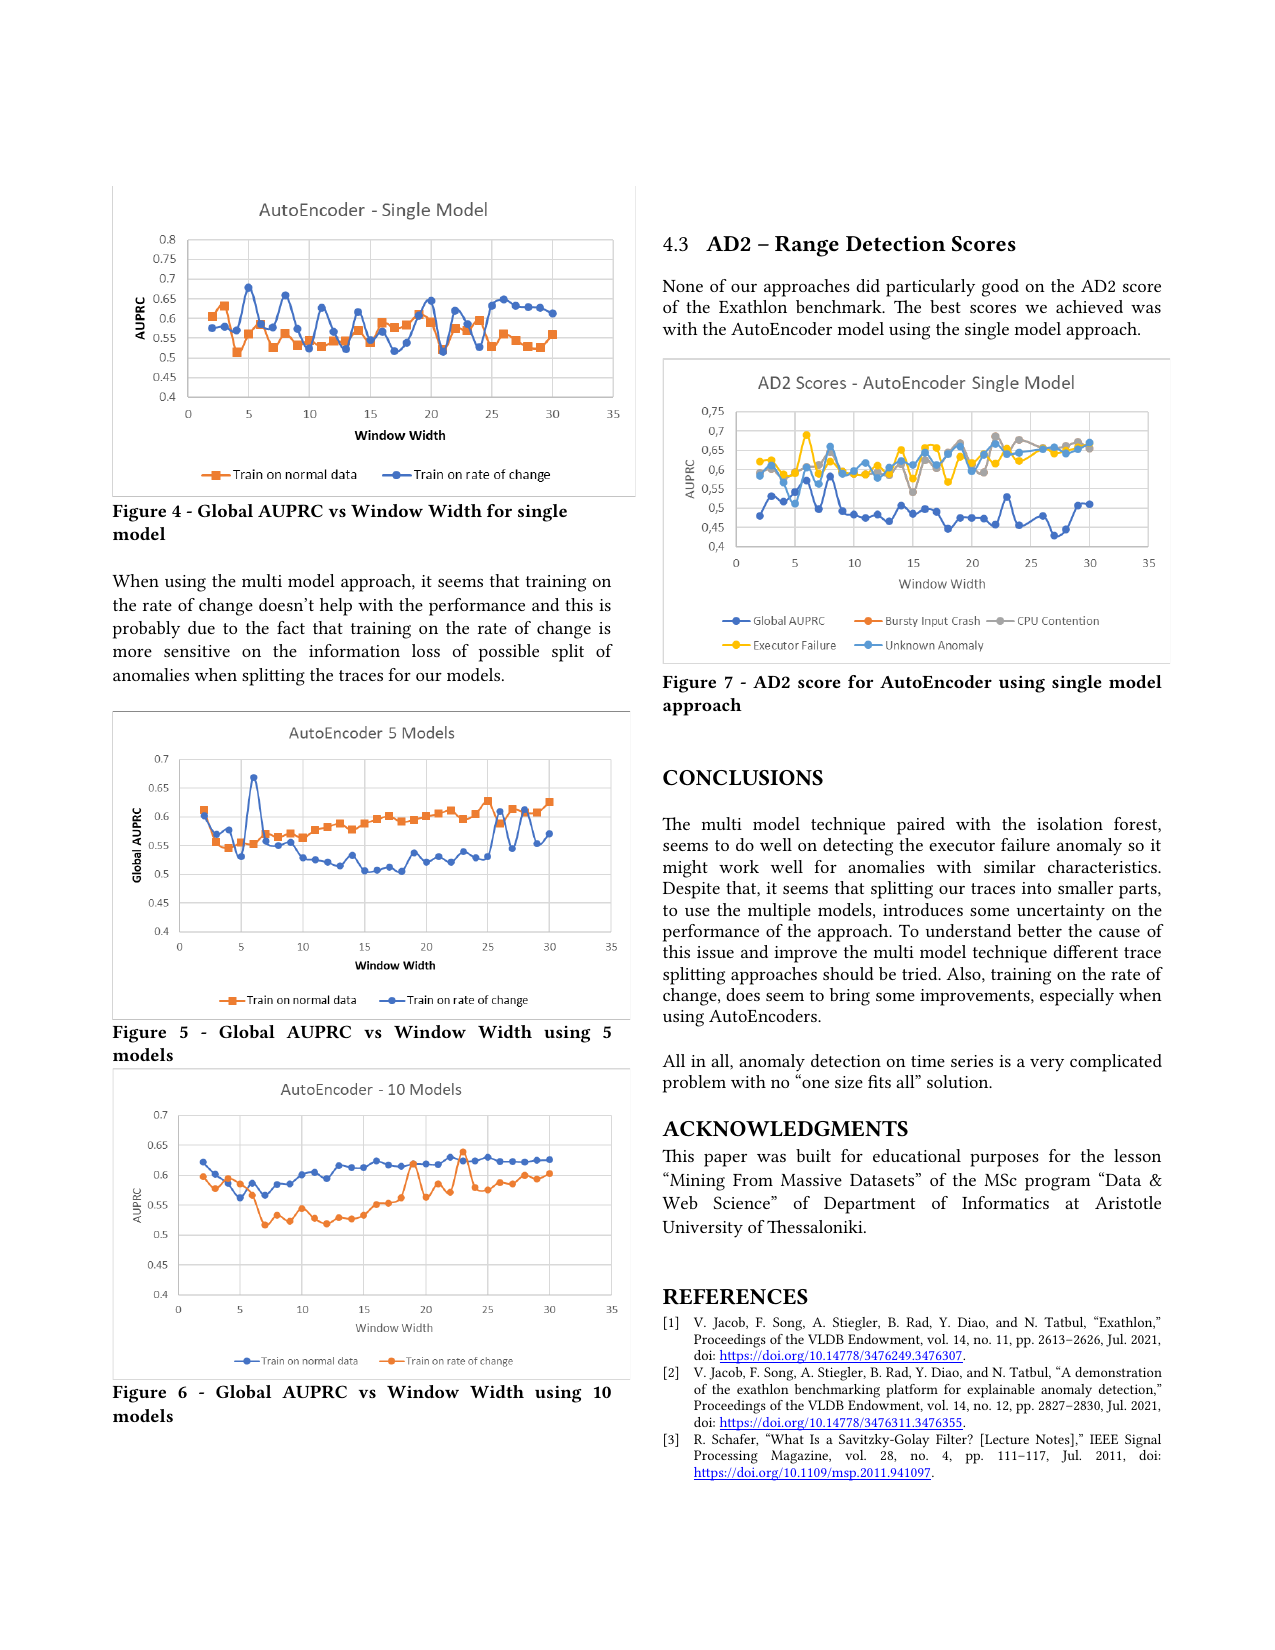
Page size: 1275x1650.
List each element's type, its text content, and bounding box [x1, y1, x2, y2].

picture [112, 186, 636, 497]
text When using the multi model approach, it seems that training on the rate of change doesn’t help with the performance and this is probably due to the fact that training on the rate of change is more sensitive on the information loss of possible split of anomalies when splitting the traces for our models. [112, 571, 612, 686]
text CONCLUSIONS [662, 765, 1162, 791]
text Figure 7 - AD2 score for AutoEncoder using single model approach [662, 671, 1162, 716]
text [3] R. Schafer, “What Is a Savitzky-Golay Filter? [Lecture Notes],” IEEE Signal Processing Magazine, vol. 28, no. 4, pp. 111–117, Jul. 2011, doi: https://doi.org/10.1109/msp.2011.941097. [662, 1431, 1162, 1481]
text None of our approaches did particularly good on the AD2 score of the Exathlon benchmark. The best scores we achieved was with the AutoEncoder model using the single model approach. [662, 276, 1162, 340]
text [2] V. Jacob, F. Song, A. Stiegler, B. Rad, Y. Diao, and N. Tatbul, “A demonstration of the exathlon benchmarking platform for explainable anomaly detection,” Proceedings of the VLDB Endowment, vol. 14, no. 12, pp. 2827–2830, Jul. 2021, doi: https://doi.org/10.14778/3476311.3476355. [662, 1364, 1162, 1431]
text All in all, anomaly detection on time series is a very complicated problem with no “one size fits all” solution. [662, 1050, 1162, 1093]
text ACKNOWLEDGMENTS [662, 1116, 1162, 1142]
text REFERENCES [662, 1284, 1162, 1310]
text This paper was built for educational purposes for the lesson “Mining From Massive Datasets” of the MSc program “Data & Web Science” of Department of Informatics at Aristotle University of Thessaloniki. [662, 1146, 1162, 1238]
text [1] V. Jacob, F. Song, A. Stiegler, B. Rad, Y. Diao, and N. Tatbul, “Exathlon,” Proceedings of the VLDB Endowment, vol. 14, no. 11, pp. 2613–2626, Jul. 2021, doi: https://doi.org/10.14778/3476249.3476307. [662, 1314, 1162, 1364]
text Figure 5 - Global AUPRC vs Window Width using 5 models [112, 1022, 612, 1066]
picture [662, 358, 1171, 664]
picture [112, 711, 631, 1020]
text Figure 6 - Global AUPRC vs Window Width using 10 models [112, 1382, 612, 1427]
text Figure 4 - Global AUPRC vs Window Width for single model [112, 501, 612, 545]
text The multi model technique paired with the isolation forest, seems to do well on detecting the executor failure anomaly so it might work well for anomalies with similar characteristics. Despite that, it seems that splitting our traces into smaller parts, to use the multiple models, introduces some uncertainty on the performance of the approach. To understand better the cause of this issue and improve the multi model technique different trace splitting approaches should be tried. Also, training on the rate of change, does seem to bring some improvements, especially when using AutoEncoders. [662, 814, 1162, 1027]
picture [112, 1068, 630, 1380]
text 4.3 AD2 – Range Detection Scores [662, 231, 1162, 257]
